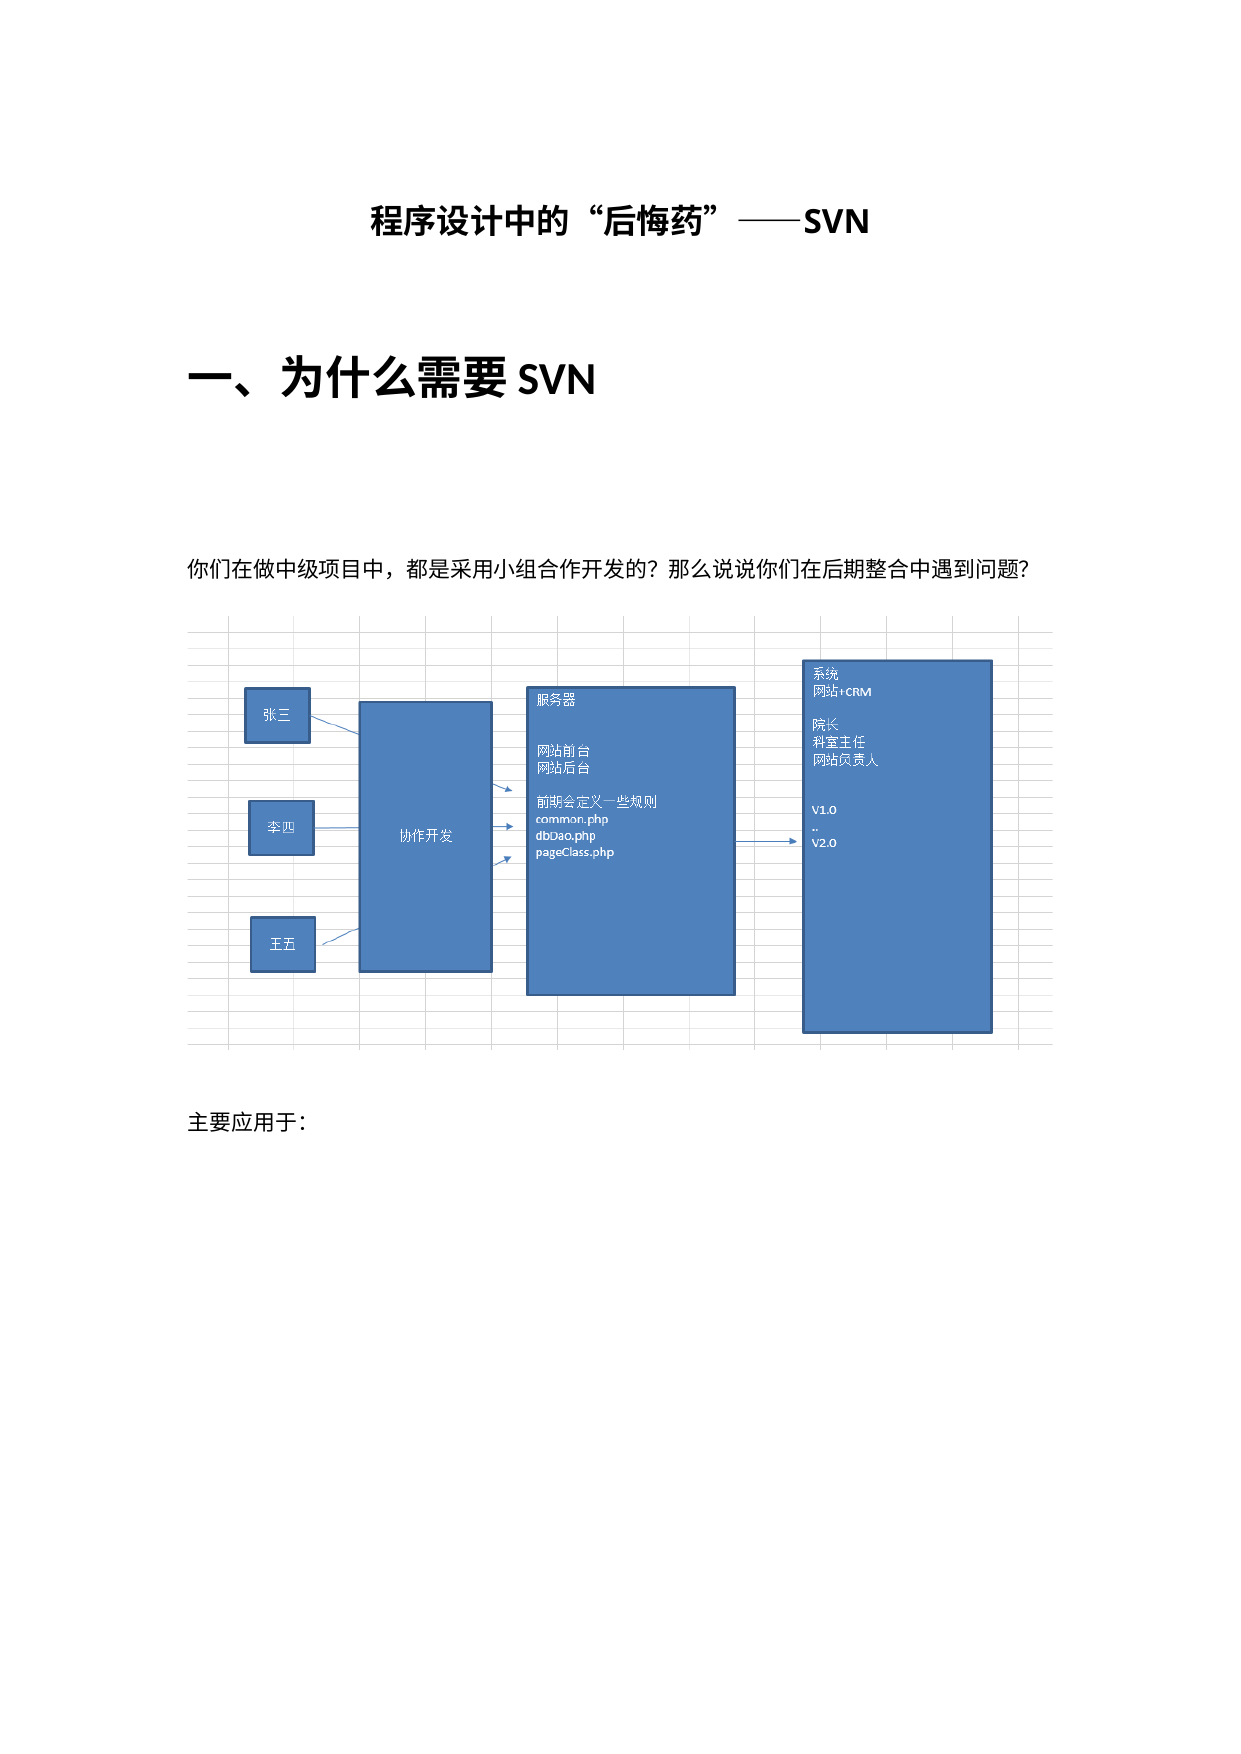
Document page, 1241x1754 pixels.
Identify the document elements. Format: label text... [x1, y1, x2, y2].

picture [187, 616, 1053, 1050]
subtitle 一、为什么需要SVN [187, 326, 1053, 424]
text 主要应用于： [187, 1104, 1053, 1137]
text 你们在做中级项目中，都是采用小组合作开发的？那么说说你们在后期整合中遇到问题？ [187, 552, 1053, 584]
title 程序设计中的“后悔药”——SVN [187, 187, 1053, 252]
